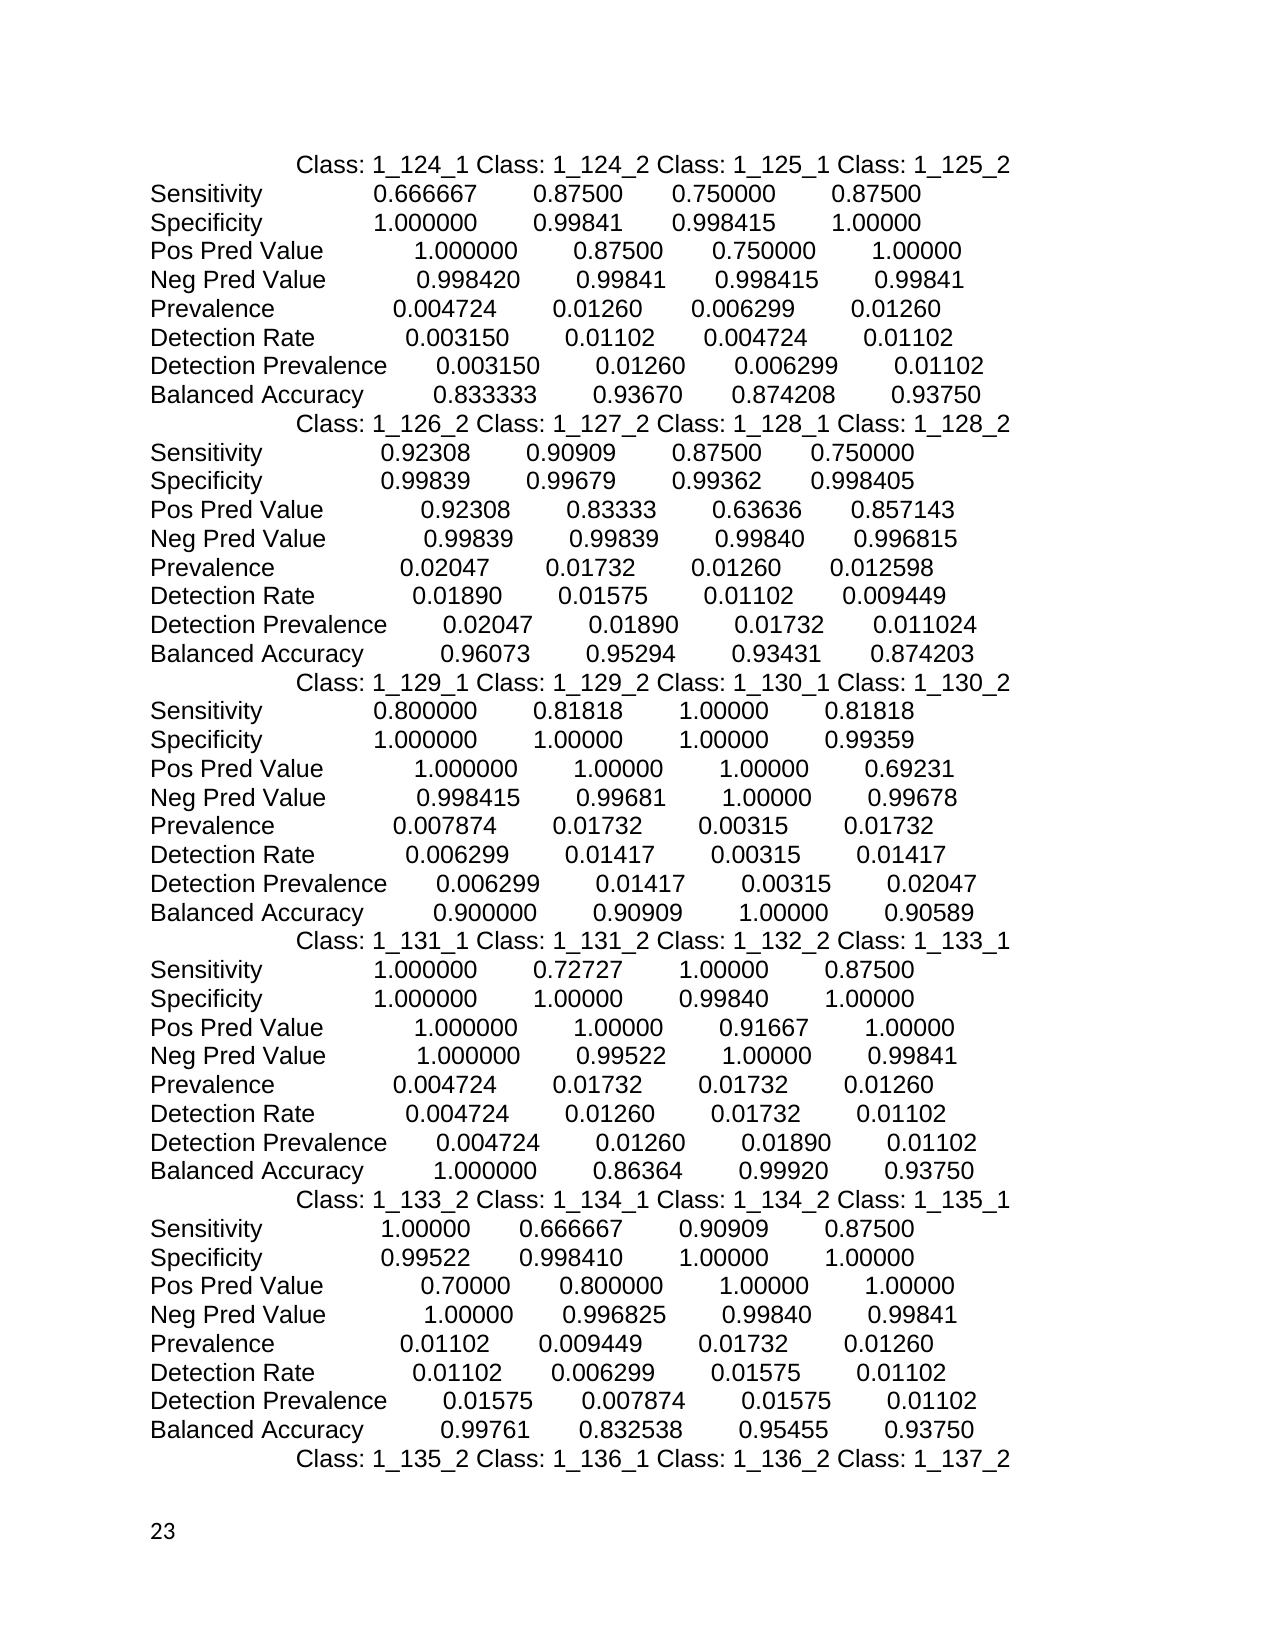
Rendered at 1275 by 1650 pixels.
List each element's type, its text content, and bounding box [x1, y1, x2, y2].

text Pos Pred Value 1.000000 1.00000 1.00000 0.69231 [150, 754, 1125, 782]
text Neg Pred Value 0.998420 0.99841 0.998415 0.99841 [150, 265, 1125, 294]
text Prevalence 0.01102 0.009449 0.01732 0.01260 [150, 1329, 1125, 1357]
text Class: 1_133_2 Class: 1_134_1 Class: 1_134_2 Class: 1_135_1 [150, 1185, 1125, 1214]
text Sensitivity 0.666667 0.87500 0.750000 0.87500 [150, 179, 1125, 207]
text Prevalence 0.004724 0.01260 0.006299 0.01260 [150, 294, 1125, 322]
text Detection Prevalence 0.004724 0.01260 0.01890 0.01102 [150, 1127, 1125, 1156]
text Neg Pred Value 1.00000 0.996825 0.99840 0.99841 [150, 1300, 1125, 1329]
text Balanced Accuracy 0.833333 0.93670 0.874208 0.93750 [150, 380, 1125, 409]
text Pos Pred Value 1.000000 1.00000 0.91667 1.00000 [150, 1012, 1125, 1041]
text Sensitivity 0.92308 0.90909 0.87500 0.750000 [150, 437, 1125, 466]
text Specificity 1.000000 1.00000 0.99840 1.00000 [150, 984, 1125, 1012]
text Balanced Accuracy 0.900000 0.90909 1.00000 0.90589 [150, 897, 1125, 926]
text Prevalence 0.007874 0.01732 0.00315 0.01732 [150, 811, 1125, 840]
text Neg Pred Value 0.998415 0.99681 1.00000 0.99678 [150, 782, 1125, 811]
text Neg Pred Value 1.000000 0.99522 1.00000 0.99841 [150, 1041, 1125, 1070]
text Class: 1_124_1 Class: 1_124_2 Class: 1_125_1 Class: 1_125_2 [150, 150, 1125, 179]
text Class: 1_135_2 Class: 1_136_1 Class: 1_136_2 Class: 1_137_2 [150, 1444, 1125, 1472]
text Detection Prevalence 0.01575 0.007874 0.01575 0.01102 [150, 1386, 1125, 1415]
text Sensitivity 1.00000 0.666667 0.90909 0.87500 [150, 1214, 1125, 1242]
text Balanced Accuracy 1.000000 0.86364 0.99920 0.93750 [150, 1156, 1125, 1185]
text Balanced Accuracy 0.96073 0.95294 0.93431 0.874203 [150, 639, 1125, 667]
text Detection Rate 0.006299 0.01417 0.00315 0.01417 [150, 840, 1125, 869]
text Detection Rate 0.01890 0.01575 0.01102 0.009449 [150, 581, 1125, 610]
text Specificity 0.99522 0.998410 1.00000 1.00000 [150, 1242, 1125, 1271]
text Prevalence 0.004724 0.01732 0.01732 0.01260 [150, 1070, 1125, 1099]
text Detection Prevalence 0.02047 0.01890 0.01732 0.011024 [150, 610, 1125, 639]
text Detection Prevalence 0.006299 0.01417 0.00315 0.02047 [150, 869, 1125, 897]
text Detection Rate 0.01102 0.006299 0.01575 0.01102 [150, 1357, 1125, 1386]
text Detection Rate 0.004724 0.01260 0.01732 0.01102 [150, 1099, 1125, 1127]
text Specificity 1.000000 1.00000 1.00000 0.99359 [150, 725, 1125, 754]
text Sensitivity 1.000000 0.72727 1.00000 0.87500 [150, 955, 1125, 984]
text Sensitivity 0.800000 0.81818 1.00000 0.81818 [150, 696, 1125, 725]
text Detection Rate 0.003150 0.01102 0.004724 0.01102 [150, 322, 1125, 351]
text Balanced Accuracy 0.99761 0.832538 0.95455 0.93750 [150, 1415, 1125, 1444]
text Pos Pred Value 0.92308 0.83333 0.63636 0.857143 [150, 495, 1125, 524]
text Specificity 0.99839 0.99679 0.99362 0.998405 [150, 466, 1125, 495]
text Detection Prevalence 0.003150 0.01260 0.006299 0.01102 [150, 351, 1125, 380]
text Class: 1_131_1 Class: 1_131_2 Class: 1_132_2 Class: 1_133_1 [150, 926, 1125, 955]
text Class: 1_126_2 Class: 1_127_2 Class: 1_128_1 Class: 1_128_2 [150, 409, 1125, 437]
text Pos Pred Value 0.70000 0.800000 1.00000 1.00000 [150, 1271, 1125, 1300]
text Prevalence 0.02047 0.01732 0.01260 0.012598 [150, 552, 1125, 581]
text Neg Pred Value 0.99839 0.99839 0.99840 0.996815 [150, 524, 1125, 552]
text Specificity 1.000000 0.99841 0.998415 1.00000 [150, 207, 1125, 236]
text Pos Pred Value 1.000000 0.87500 0.750000 1.00000 [150, 236, 1125, 265]
text Class: 1_129_1 Class: 1_129_2 Class: 1_130_1 Class: 1_130_2 [150, 667, 1125, 696]
